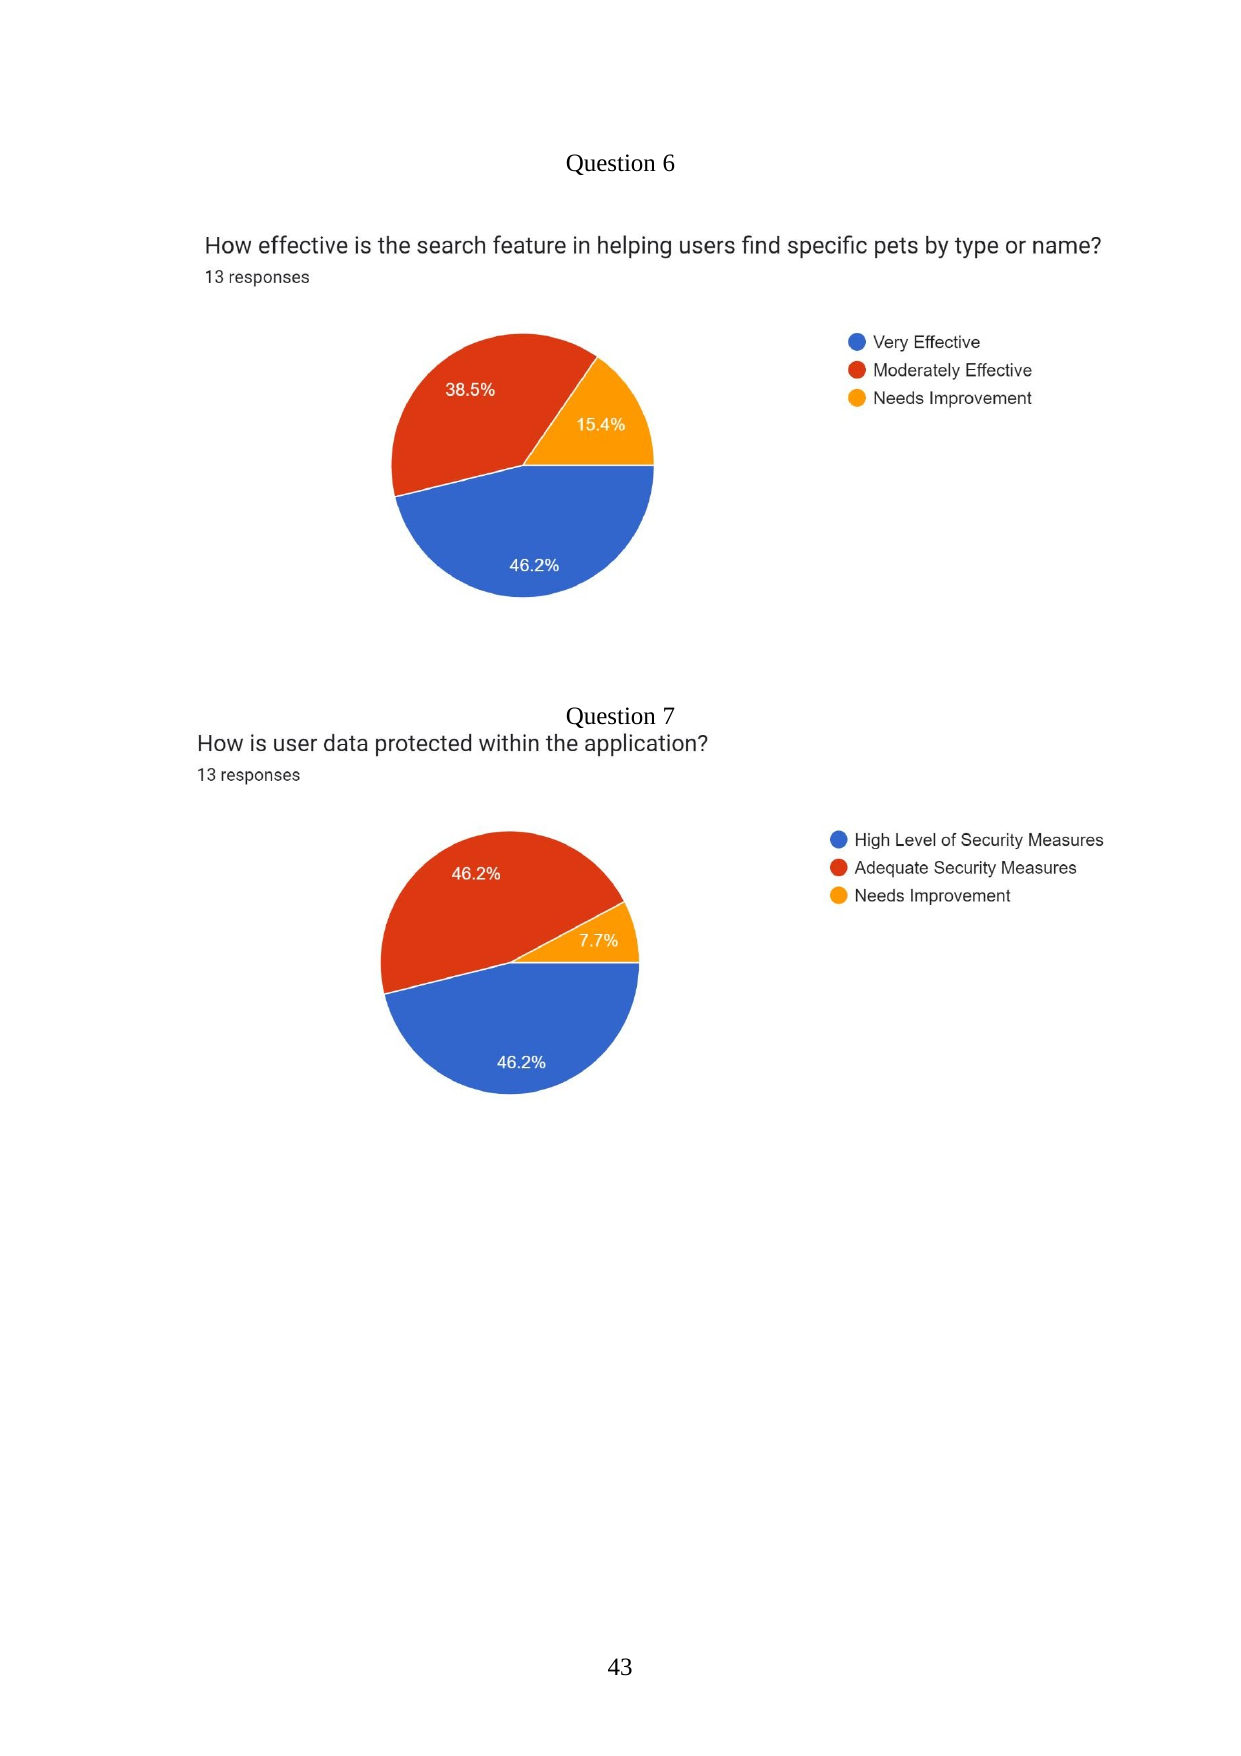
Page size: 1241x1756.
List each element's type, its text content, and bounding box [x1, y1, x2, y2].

picture [202, 233, 1106, 604]
text Question 6 [192, 148, 1048, 176]
text Question 7 [192, 701, 1048, 730]
picture [194, 731, 1104, 1100]
